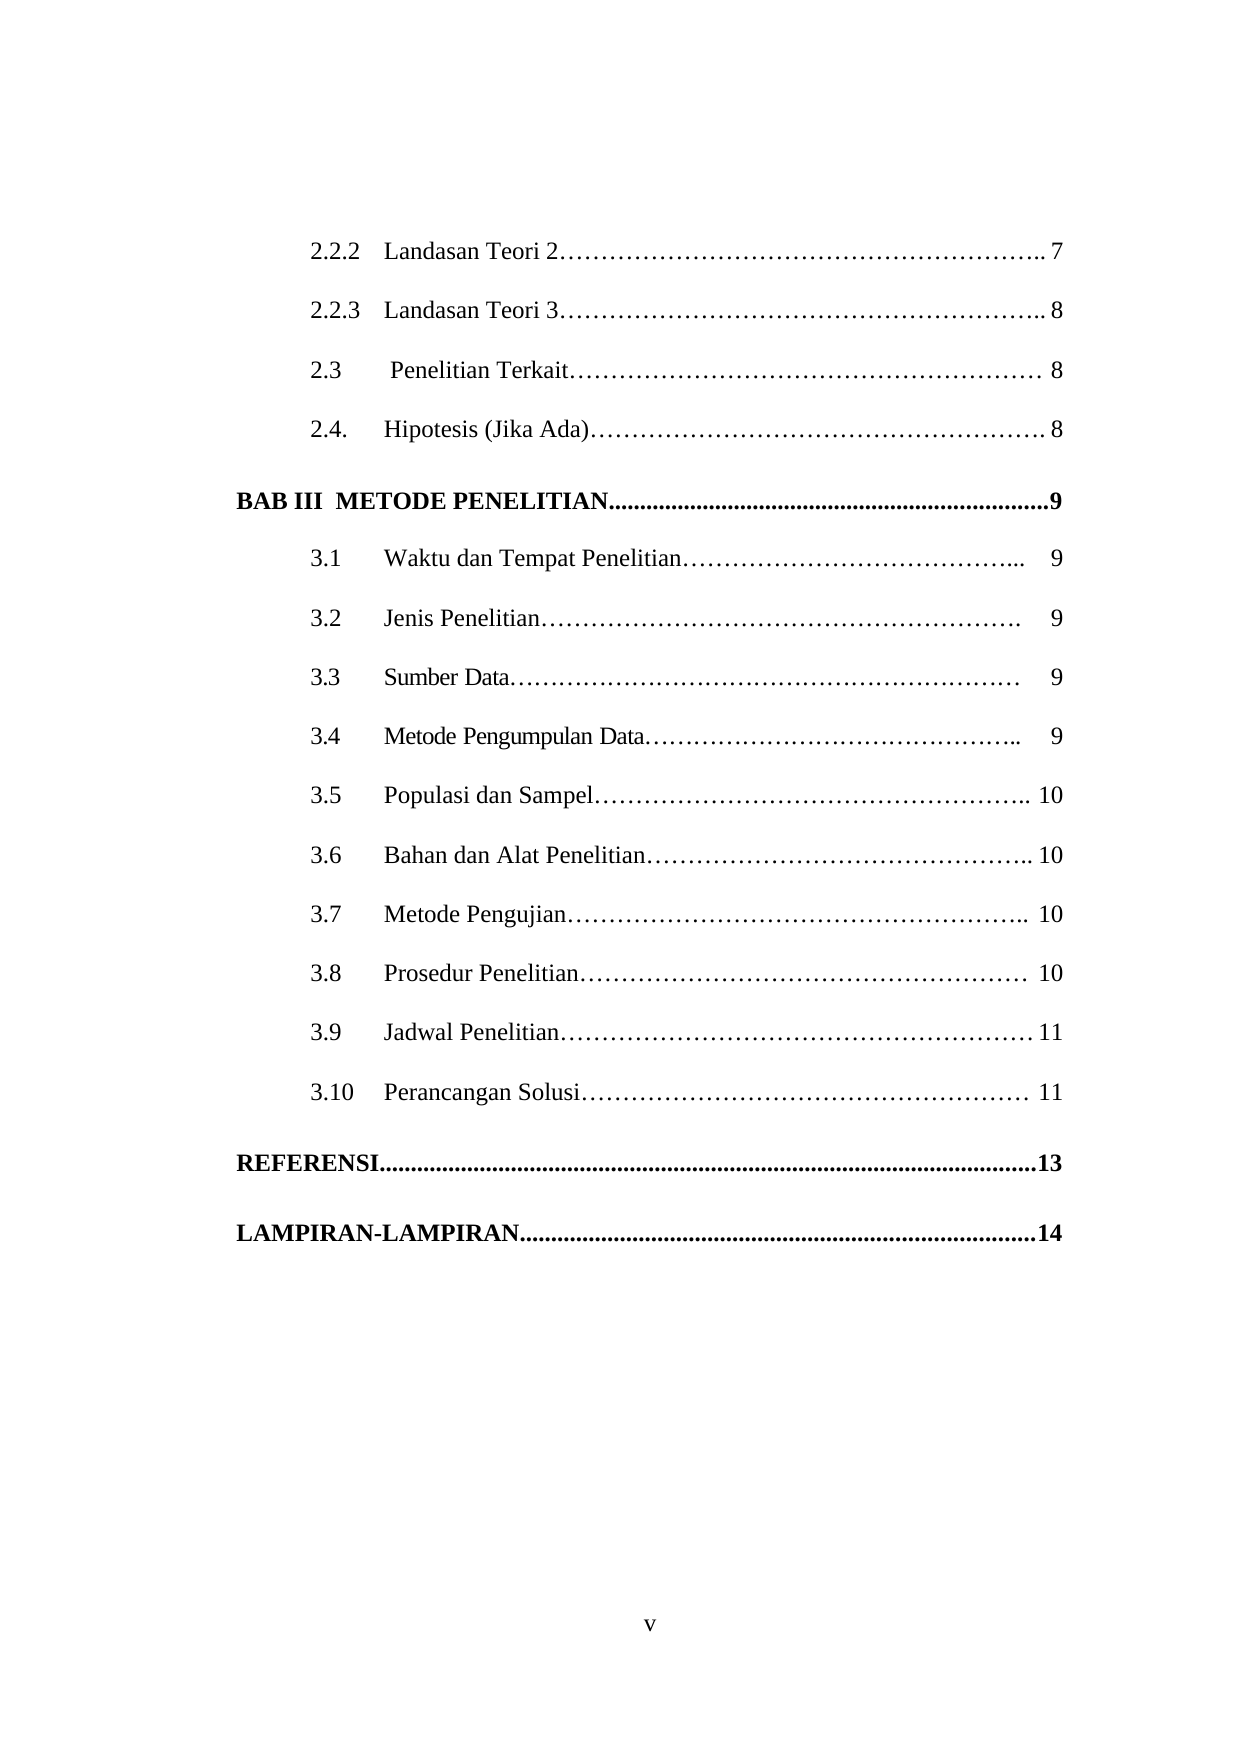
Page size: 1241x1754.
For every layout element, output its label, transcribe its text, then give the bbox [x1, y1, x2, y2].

text 3.7 Metode Pengujian……………………………………………….. 10 [310, 899, 1063, 928]
text 3.10 Perancangan Solusi……………………………………………… 11 [310, 1077, 1063, 1106]
text LAMPIRAN-LAMPIRAN 14 [236, 1218, 1063, 1247]
text 3.9 Jadwal Penelitian………………………………………………… 11 [310, 1017, 1063, 1046]
text BAB III METODE PENELITIAN 9 [236, 486, 1063, 514]
text 3.8 Prosedur Penelitian……………………………………………… 10 [310, 958, 1063, 987]
text 2.3 Penelitian Terkait………………………………………………… 8 [310, 355, 1063, 383]
text 3.3 Sumber Data……………………………………………………… 9 [310, 662, 1063, 691]
text 2.2.3 Landasan Teori 3………………………………………………….. 8 [310, 296, 1063, 324]
text 2.2.2 Landasan Teori 2………………………………………………….. 7 [310, 236, 1063, 265]
text 2.4. Hipotesis (Jika Ada)………………………………………………. 8 [310, 414, 1063, 443]
text REFERENSI 13 [236, 1148, 1063, 1177]
text 3.1 Waktu dan Tempat Penelitian…………………………………... 9 [310, 543, 1063, 572]
text 3.2 Jenis Penelitian…………………………………………………. 9 [310, 603, 1063, 631]
text 3.4 Metode Pengumpulan Data……………………………………….. 9 [310, 721, 1063, 750]
text 3.5 Populasi dan Sampel…………………………………………….. 10 [310, 780, 1063, 809]
text 3.6 Bahan dan Alat Penelitian……………………………………….. 10 [310, 840, 1063, 868]
